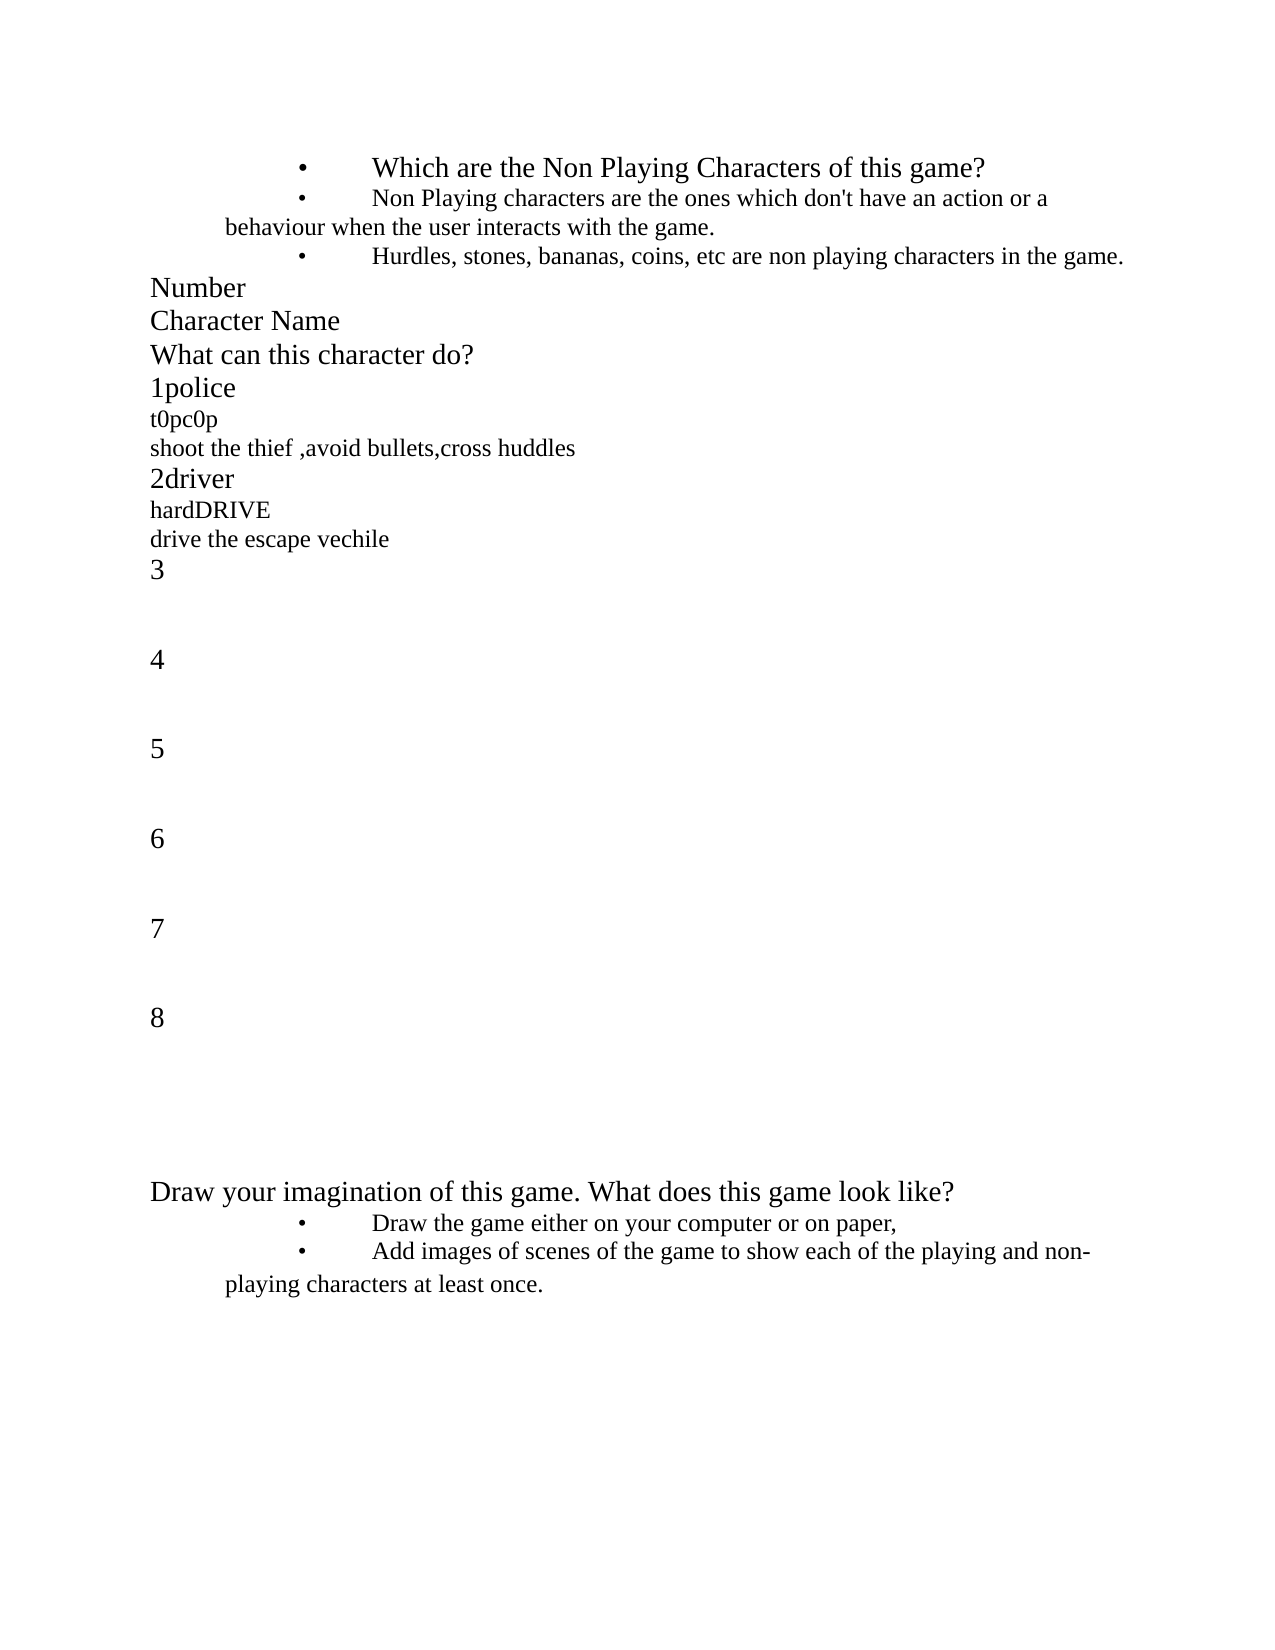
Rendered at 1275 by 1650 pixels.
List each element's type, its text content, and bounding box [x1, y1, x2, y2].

text 7 [150, 917, 1125, 950]
text 4 [150, 643, 1125, 677]
text 1police [150, 370, 1125, 404]
text hardDRIVE [150, 495, 1125, 524]
text 2driver [150, 461, 1125, 495]
text t0pc0p [150, 404, 1125, 433]
text 3 [150, 552, 1125, 586]
text Draw your imagination of this game. What does this game look like? [150, 1185, 1125, 1218]
text Character Name [150, 303, 1125, 337]
text • Hurdles, stones, bananas, coins, etc are non playing characters in the game. [225, 241, 1125, 270]
text Number [150, 270, 1125, 303]
text 8 [150, 1008, 1125, 1041]
text • Add images of scenes of the game to show each of the playing and non-playing characters at least once. [225, 1247, 1125, 1309]
text What can this character do? [150, 337, 1125, 370]
text 5 [150, 734, 1125, 768]
text • Draw the game either on your computer or on paper, [225, 1218, 1125, 1247]
text 6 [150, 826, 1125, 859]
text shoot the thief ,avoid bullets,cross huddles [150, 433, 1125, 461]
text • Non Playing characters are the ones which don't have an action or a behaviour when the user interacts with the game. [225, 183, 1125, 241]
text drive the escape vechile [150, 524, 1125, 552]
text • Which are the Non Playing Characters of this game? [225, 150, 1125, 183]
